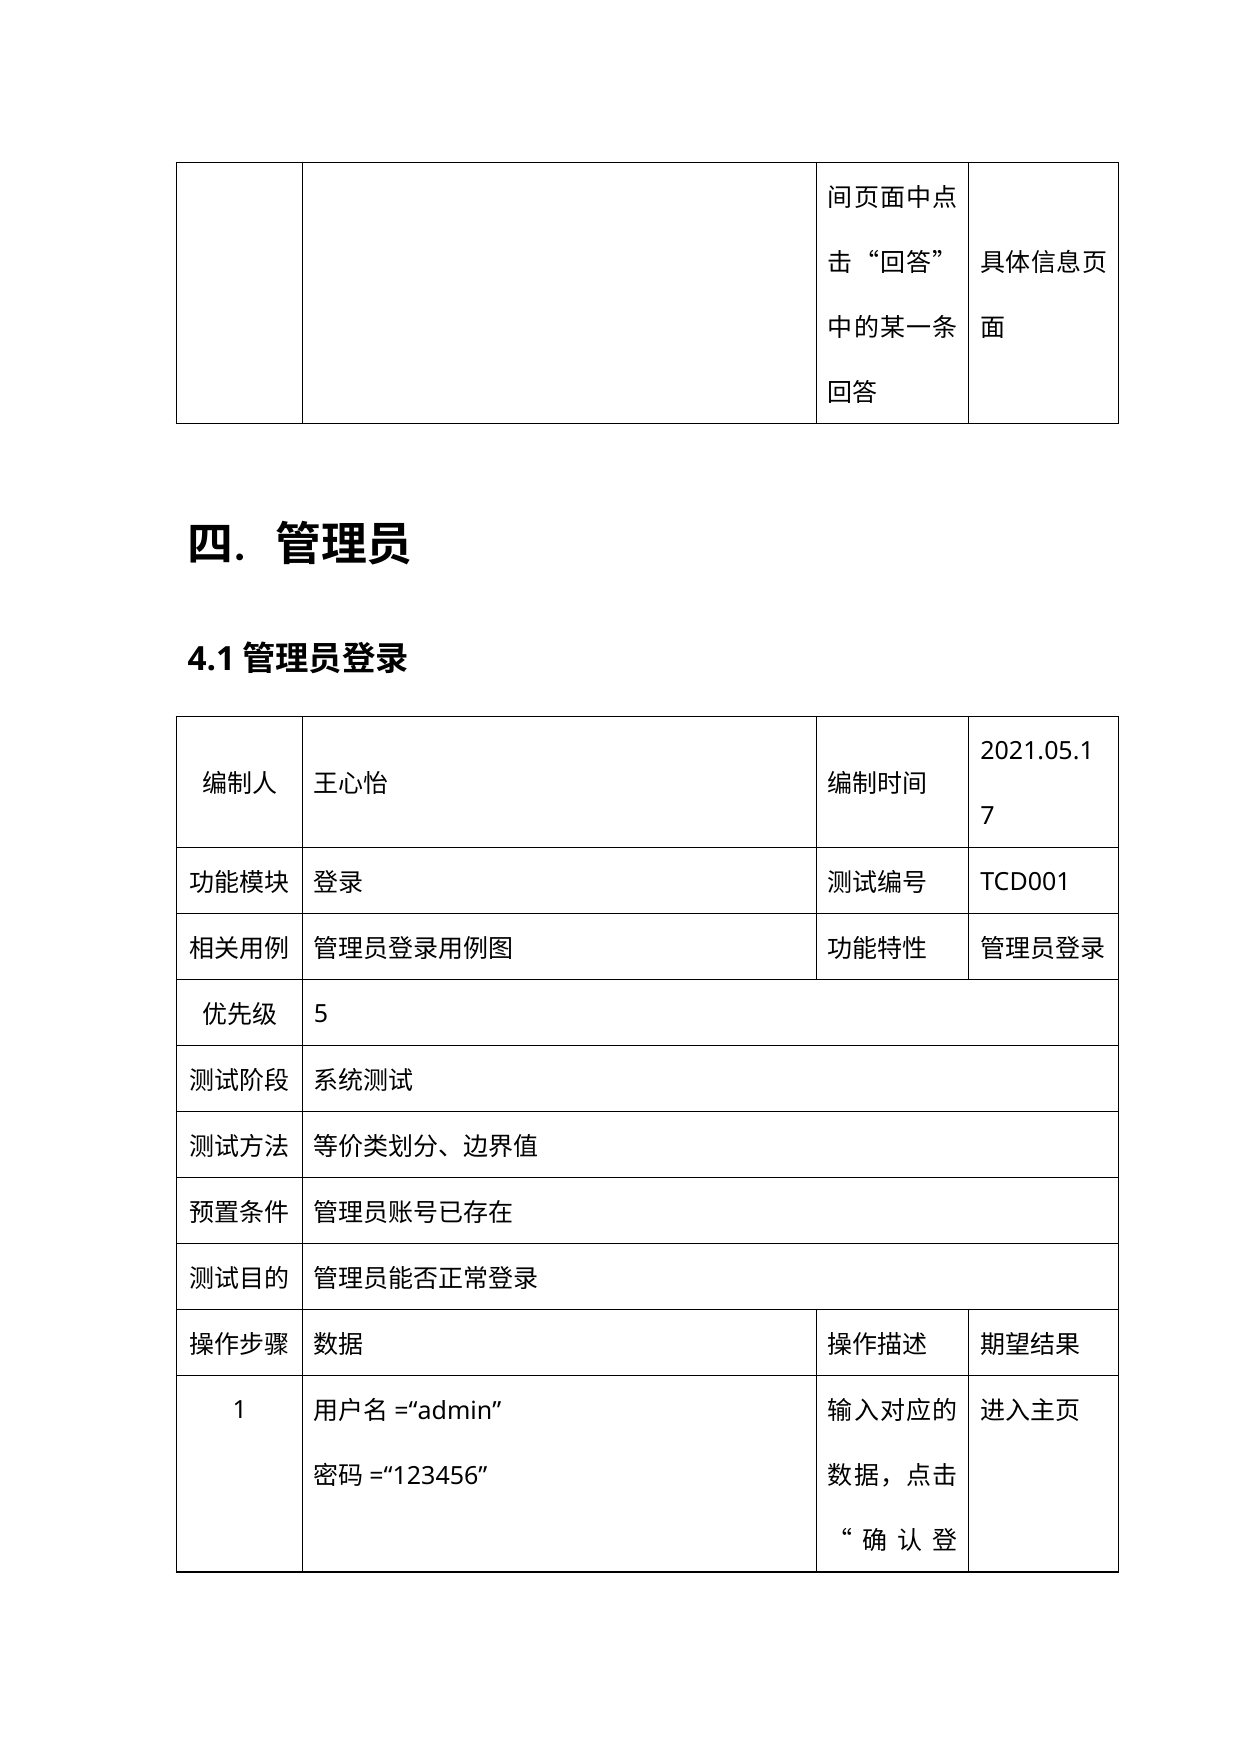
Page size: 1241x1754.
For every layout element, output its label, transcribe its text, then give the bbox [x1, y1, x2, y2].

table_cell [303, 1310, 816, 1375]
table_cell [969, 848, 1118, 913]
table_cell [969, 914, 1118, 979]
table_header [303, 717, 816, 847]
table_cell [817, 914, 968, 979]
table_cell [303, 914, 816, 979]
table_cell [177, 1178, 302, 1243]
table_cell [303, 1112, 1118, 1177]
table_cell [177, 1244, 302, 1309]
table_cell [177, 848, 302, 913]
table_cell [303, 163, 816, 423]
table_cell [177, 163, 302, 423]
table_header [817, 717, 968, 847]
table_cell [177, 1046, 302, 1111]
subtitle 管理员 [187, 492, 1053, 589]
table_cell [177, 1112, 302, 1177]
subtitle 4.1管理员登录 [187, 624, 1053, 689]
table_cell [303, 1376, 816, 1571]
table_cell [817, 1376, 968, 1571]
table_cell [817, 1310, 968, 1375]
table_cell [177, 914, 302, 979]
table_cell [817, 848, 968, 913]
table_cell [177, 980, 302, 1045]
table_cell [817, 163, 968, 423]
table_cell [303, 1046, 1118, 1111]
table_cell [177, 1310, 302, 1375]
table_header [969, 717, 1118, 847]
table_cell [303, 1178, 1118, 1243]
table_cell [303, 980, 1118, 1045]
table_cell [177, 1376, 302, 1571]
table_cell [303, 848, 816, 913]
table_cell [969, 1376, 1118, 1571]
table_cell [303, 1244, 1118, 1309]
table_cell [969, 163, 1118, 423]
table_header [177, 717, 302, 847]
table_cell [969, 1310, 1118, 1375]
